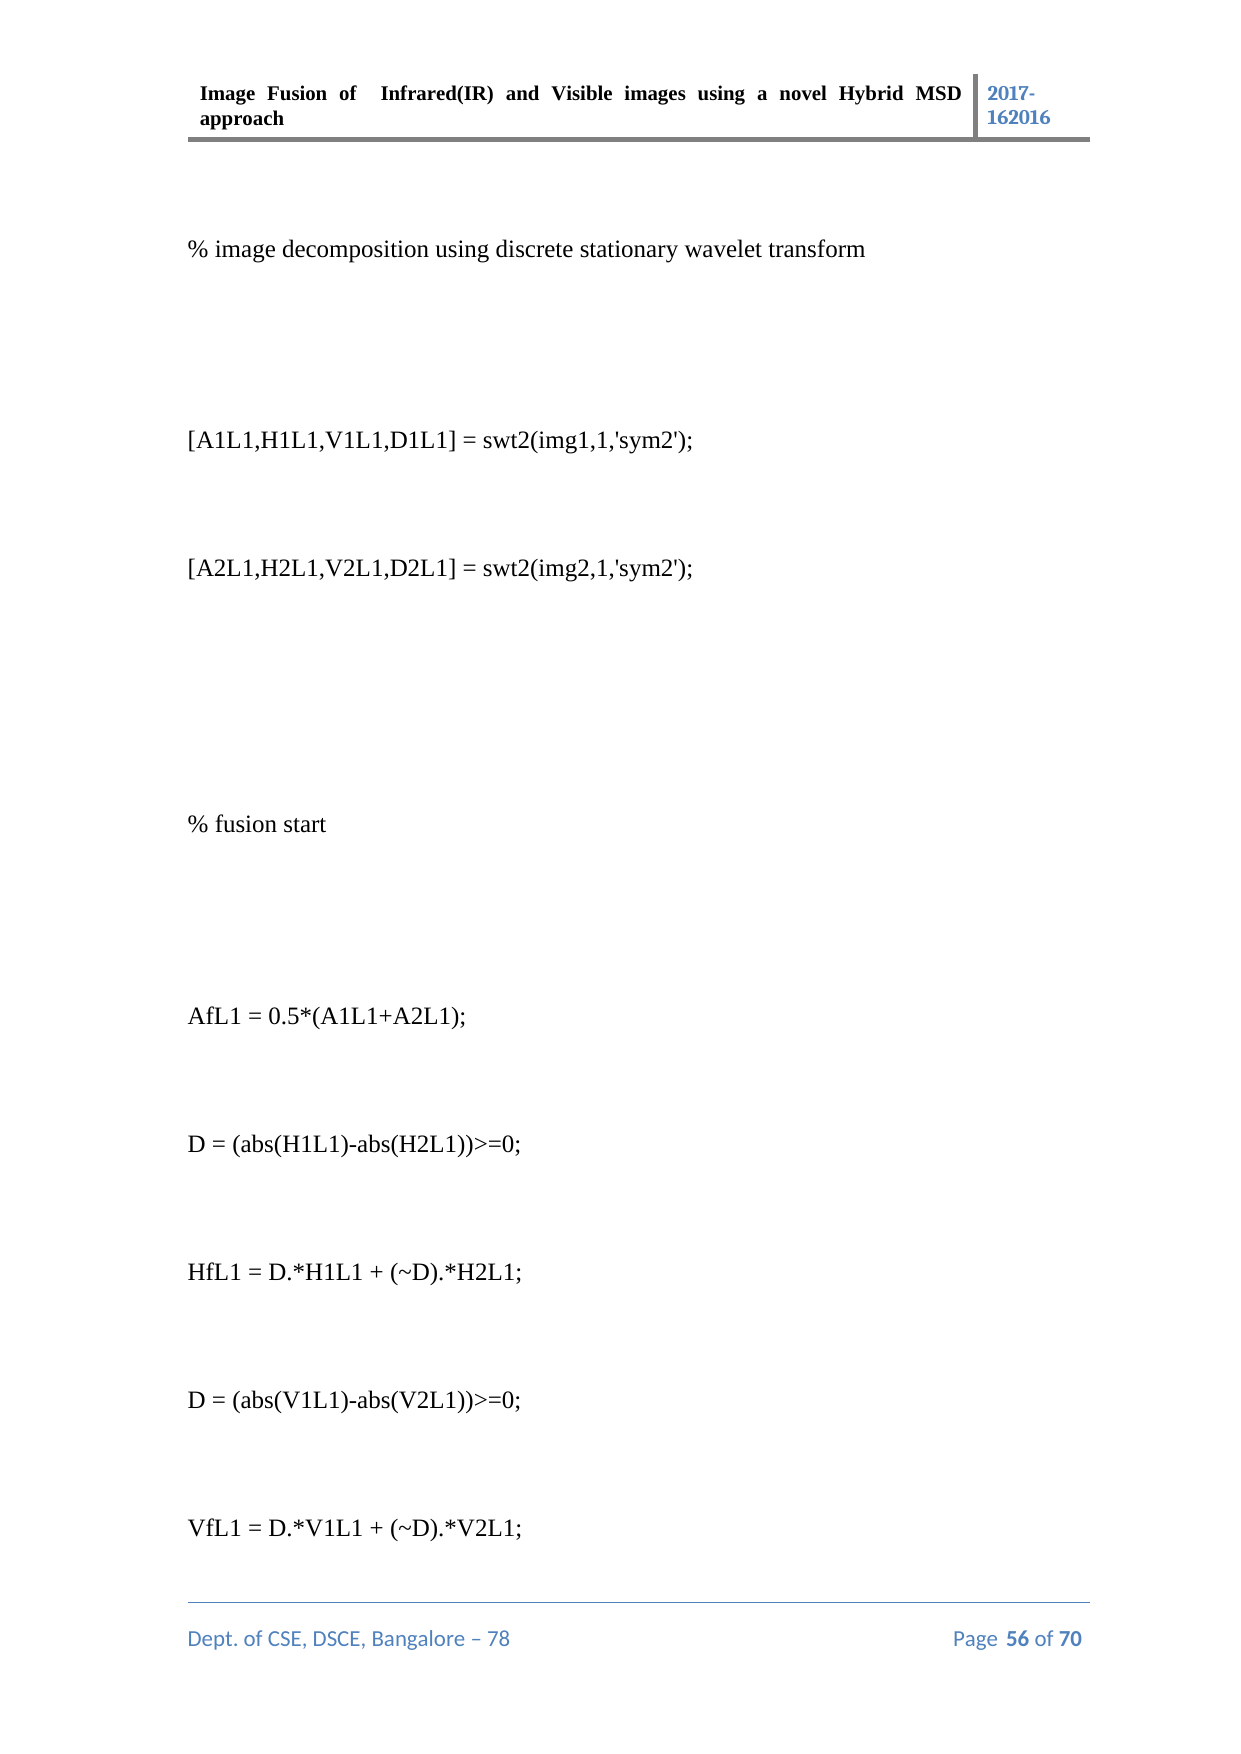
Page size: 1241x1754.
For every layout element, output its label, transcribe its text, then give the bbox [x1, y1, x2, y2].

text % image decomposition using discrete stationary wavelet transform [187, 234, 1090, 262]
text D = (abs(H1L1)-abs(H2L1))>=0; [187, 1129, 1090, 1158]
text % fusion start [187, 809, 1090, 838]
text D = (abs(V1L1)-abs(V2L1))>=0; [187, 1385, 1090, 1414]
text VfL1 = D.*V1L1 + (~D).*V2L1; [187, 1513, 1090, 1542]
text [A1L1,H1L1,V1L1,D1L1] = swt2(img1,1,'sym2'); [187, 426, 1090, 454]
text AfL1 = 0.5*(A1L1+A2L1); [187, 1001, 1090, 1030]
text [A2L1,H2L1,V2L1,D2L1] = swt2(img2,1,'sym2'); [187, 553, 1090, 582]
text HfL1 = D.*H1L1 + (~D).*H2L1; [187, 1257, 1090, 1286]
